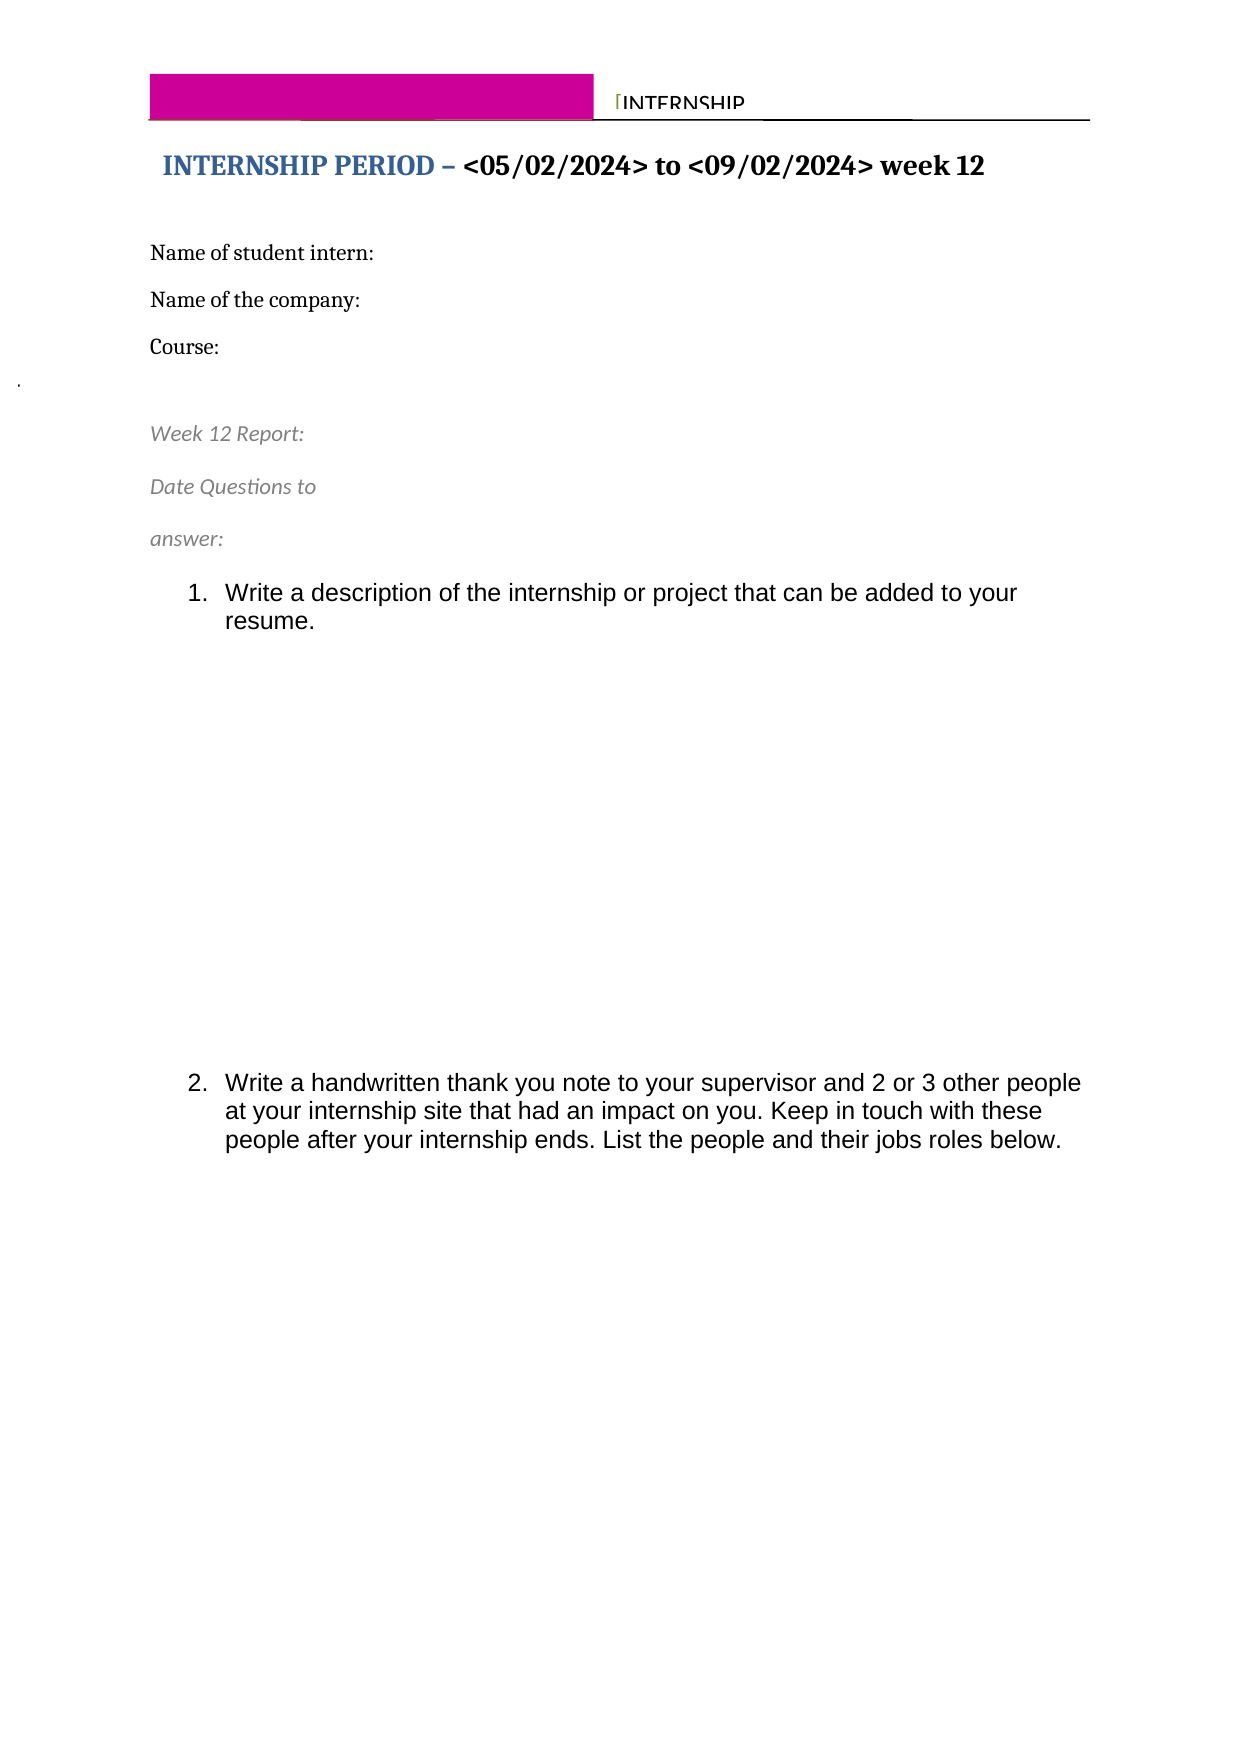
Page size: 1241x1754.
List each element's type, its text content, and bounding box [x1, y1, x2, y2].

list Write a description of the internship or project that can be added to your resume. [187, 577, 1019, 635]
list Write a handwritten thank you note to your supervisor and 2 or 3 other people at your internship site that had an impact on you. Keep in touch with these people after your internship ends. List the people and their jobs roles below. [187, 1067, 1083, 1154]
text Week 12 Report: Date Questions to answer: [150, 419, 356, 552]
subtitle INTERNSHIP PERIOD – <05/02/2024> to <09/02/2024> week 12 [150, 149, 1101, 182]
text Name of student intern: [150, 240, 383, 266]
text Course: [150, 334, 383, 361]
text Name of the company: [150, 287, 383, 313]
